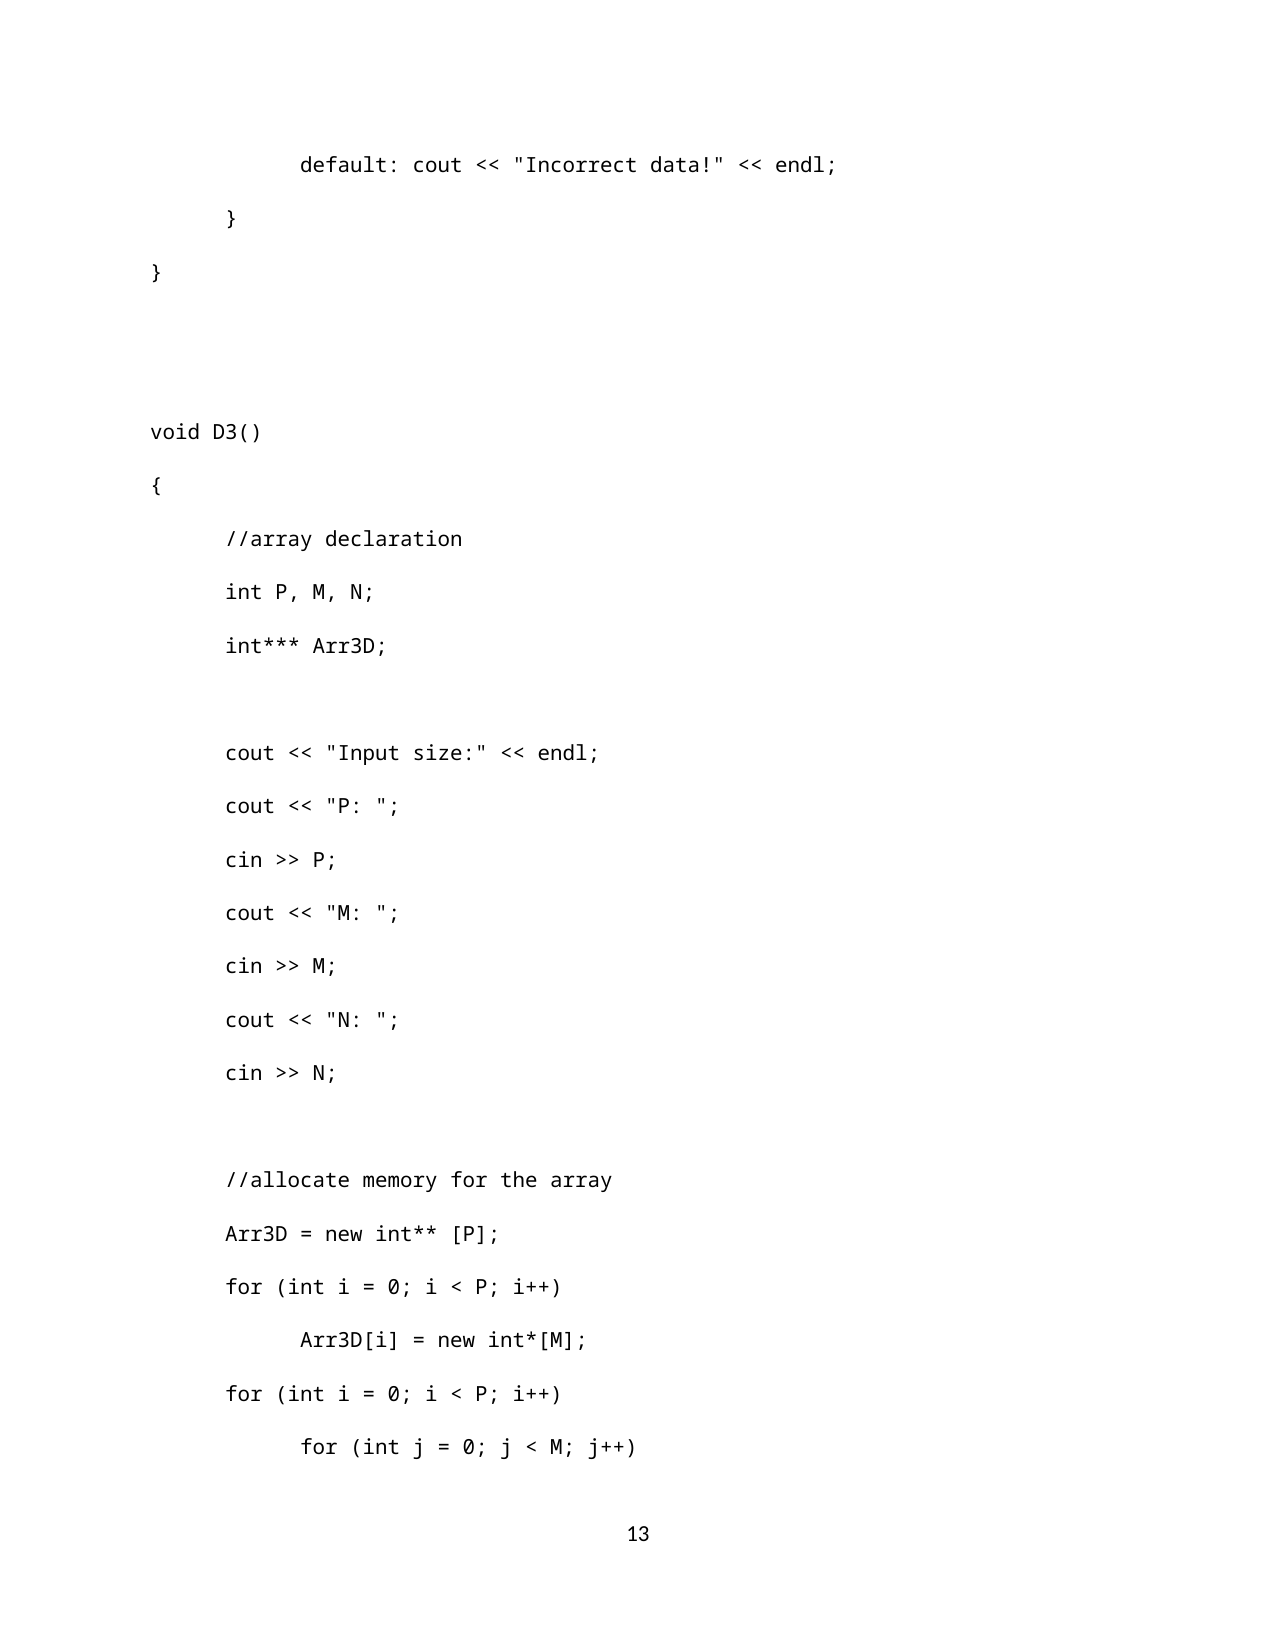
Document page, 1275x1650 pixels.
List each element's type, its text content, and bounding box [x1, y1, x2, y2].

text { [150, 471, 1125, 499]
text default: cout << "Incorrect data!" << endl; [150, 150, 1125, 178]
text cout << "Input size:" << endl; [150, 738, 1125, 766]
text for (int i = 0; i < P; i++) [150, 1379, 1125, 1407]
text cout << "M: "; [150, 898, 1125, 927]
text cin >> M; [150, 952, 1125, 980]
text Arr3D = new int** [P]; [150, 1219, 1125, 1247]
text int P, M, N; [150, 577, 1125, 606]
text } [150, 257, 1125, 285]
text Arr3D[i] = new int*[M]; [150, 1326, 1125, 1354]
text cin >> P; [150, 845, 1125, 873]
text } [150, 203, 1125, 232]
text for (int j = 0; j < M; j++) [150, 1432, 1125, 1461]
text cout << "N: "; [150, 1005, 1125, 1033]
text //allocate memory for the array [150, 1165, 1125, 1194]
text //array declaration [150, 524, 1125, 552]
text void D3() [150, 417, 1125, 446]
text cout << "P: "; [150, 791, 1125, 820]
text for (int i = 0; i < P; i++) [150, 1272, 1125, 1301]
text int*** Arr3D; [150, 631, 1125, 659]
text cin >> N; [150, 1058, 1125, 1087]
